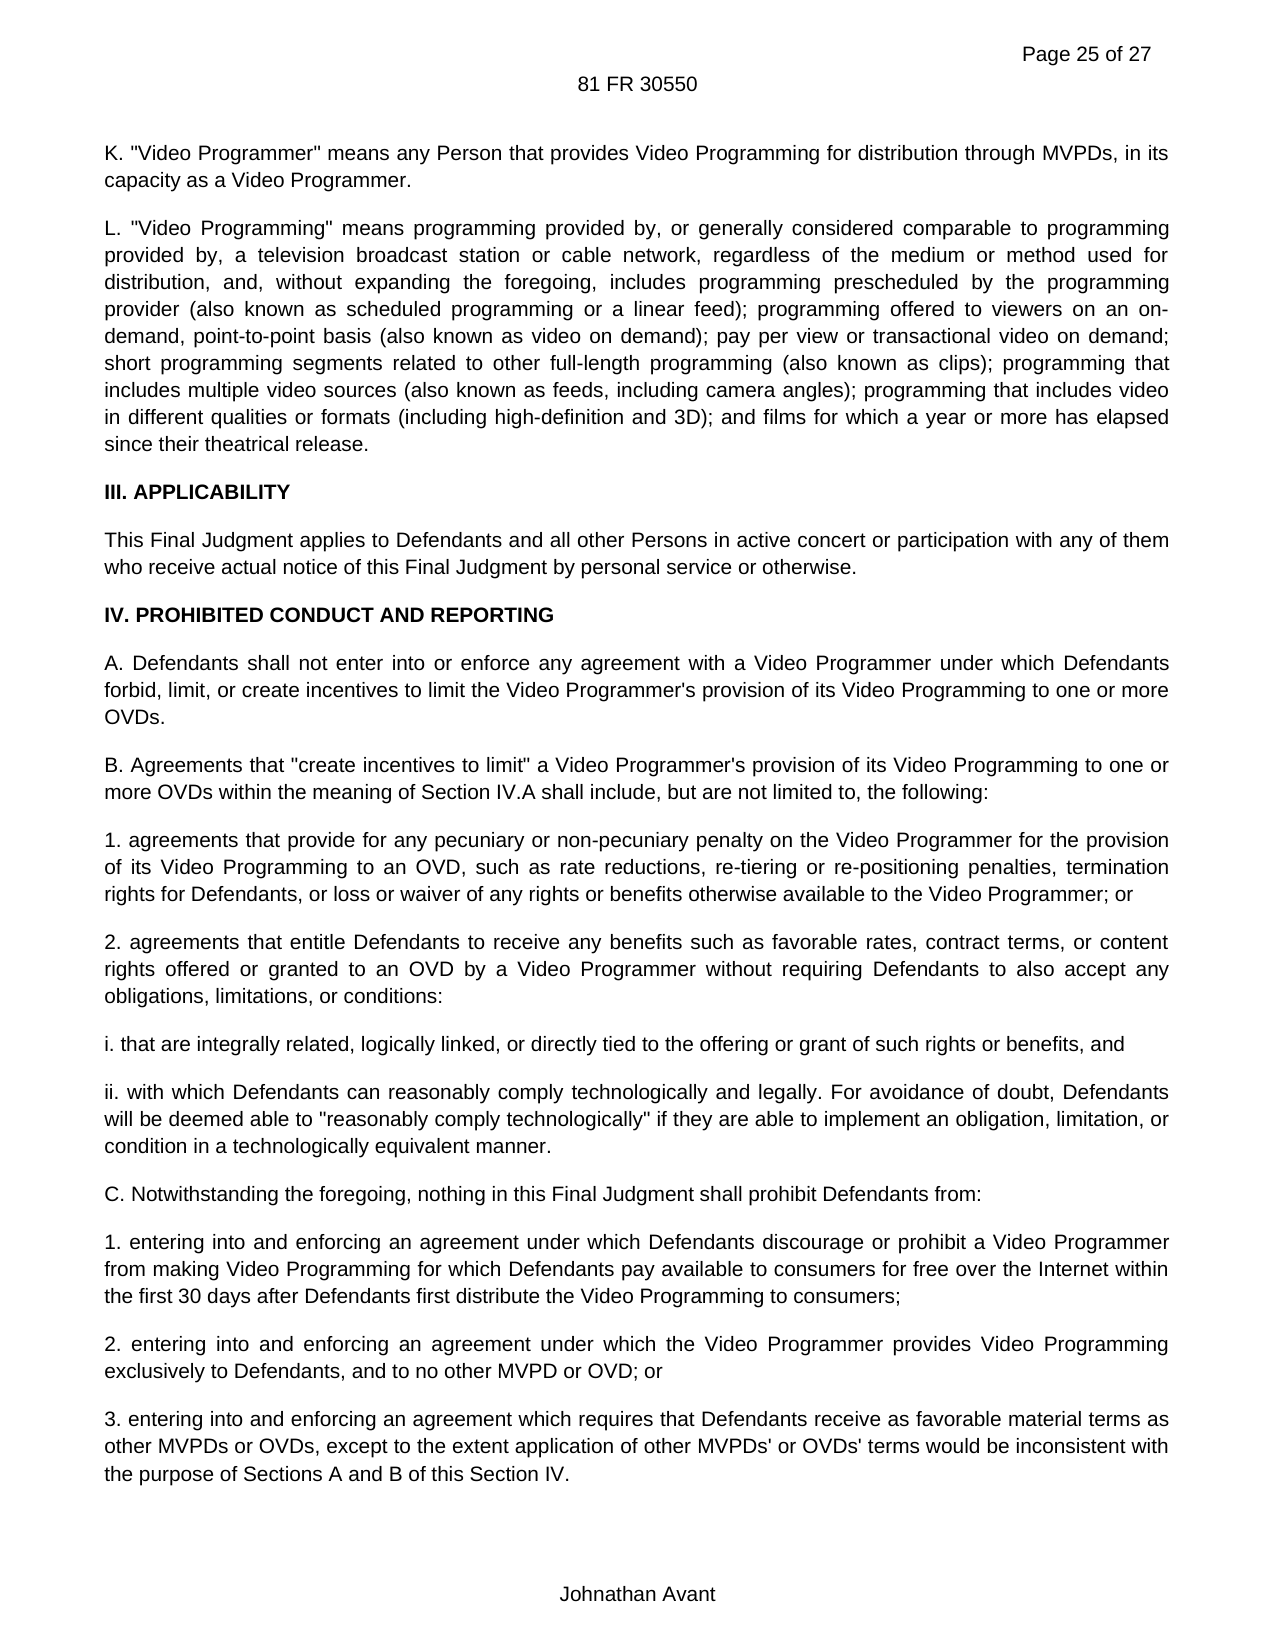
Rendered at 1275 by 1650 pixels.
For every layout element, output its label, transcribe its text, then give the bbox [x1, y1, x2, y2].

text i. that are integrally related, logically linked, or directly tied to the offering or grant of such rights or benefits, and [104, 1029, 1171, 1056]
text B. Agreements that "create incentives to limit" a Video Programmer's provision of its Video Programming to one or more OVDs within the meaning of Section IV.A shall include, but are not limited to, the following: [104, 750, 1171, 804]
text 1. agreements that provide for any pecuniary or non-pecuniary penalty on the Video Programmer for the provision of its Video Programming to an OVD, such as rate reductions, re-tiering or re-positioning penalties, termination rights for Defendants, or loss or waiver of any rights or benefits otherwise available to the Video Programmer; or [104, 825, 1171, 906]
text III. APPLICABILITY [104, 477, 1171, 504]
text C. Notwithstanding the foregoing, nothing in this Final Judgment shall prohibit Defendants from: [104, 1179, 1171, 1206]
text K. "Video Programmer" means any Person that provides Video Programming for distribution through MVPDs, in its capacity as a Video Programmer. [104, 137, 1171, 192]
text 2. agreements that entitle Defendants to receive any benefits such as favorable rates, contract terms, or content rights offered or granted to an OVD by a Video Programmer without requiring Defendants to also accept any obligations, limitations, or conditions: [104, 927, 1171, 1008]
text A. Defendants shall not enter into or enforce any agreement with a Video Programmer under which Defendants forbid, limit, or create incentives to limit the Video Programmer's provision of its Video Programming to one or more OVDs. [104, 648, 1171, 729]
text 1. entering into and enforcing an agreement under which Defendants discourage or prohibit a Video Programmer from making Video Programming for which Defendants pay available to consumers for free over the Internet within the first 30 days after Defendants first distribute the Video Programming to consumers; [104, 1227, 1171, 1308]
text ii. with which Defendants can reasonably comply technologically and legally. For avoidance of doubt, Defendants will be deemed able to "reasonably comply technologically" if they are able to implement an obligation, limitation, or condition in a technologically equivalent manner. [104, 1077, 1171, 1158]
text This Final Judgment applies to Defendants and all other Persons in active concert or participation with any of them who receive actual notice of this Final Judgment by personal service or otherwise. [104, 525, 1171, 579]
text IV. PROHIBITED CONDUCT AND REPORTING [104, 600, 1171, 627]
text 2. entering into and enforcing an agreement under which the Video Programmer provides Video Programming exclusively to Defendants, and to no other MVPD or OVD; or [104, 1329, 1171, 1383]
text L. "Video Programming" means programming provided by, or generally considered comparable to programming provided by, a television broadcast station or cable network, regardless of the medium or method used for distribution, and, without expanding the foregoing, includes programming prescheduled by the programming provider (also known as scheduled programming or a linear feed); programming offered to viewers on an on-demand, point-to-point basis (also known as video on demand); pay per view or transactional video on demand; short programming segments related to other full-length programming (also known as clips); programming that includes multiple video sources (also known as feeds, including camera angles); programming that includes video in different qualities or formats (including high-definition and 3D); and films for which a year or more has elapsed since their theatrical release. [104, 212, 1171, 456]
text 3. entering into and enforcing an agreement which requires that Defendants receive as favorable material terms as other MVPDs or OVDs, except to the extent application of other MVPDs' or OVDs' terms would be inconsistent with the purpose of Sections A and B of this Section IV. [104, 1404, 1171, 1485]
